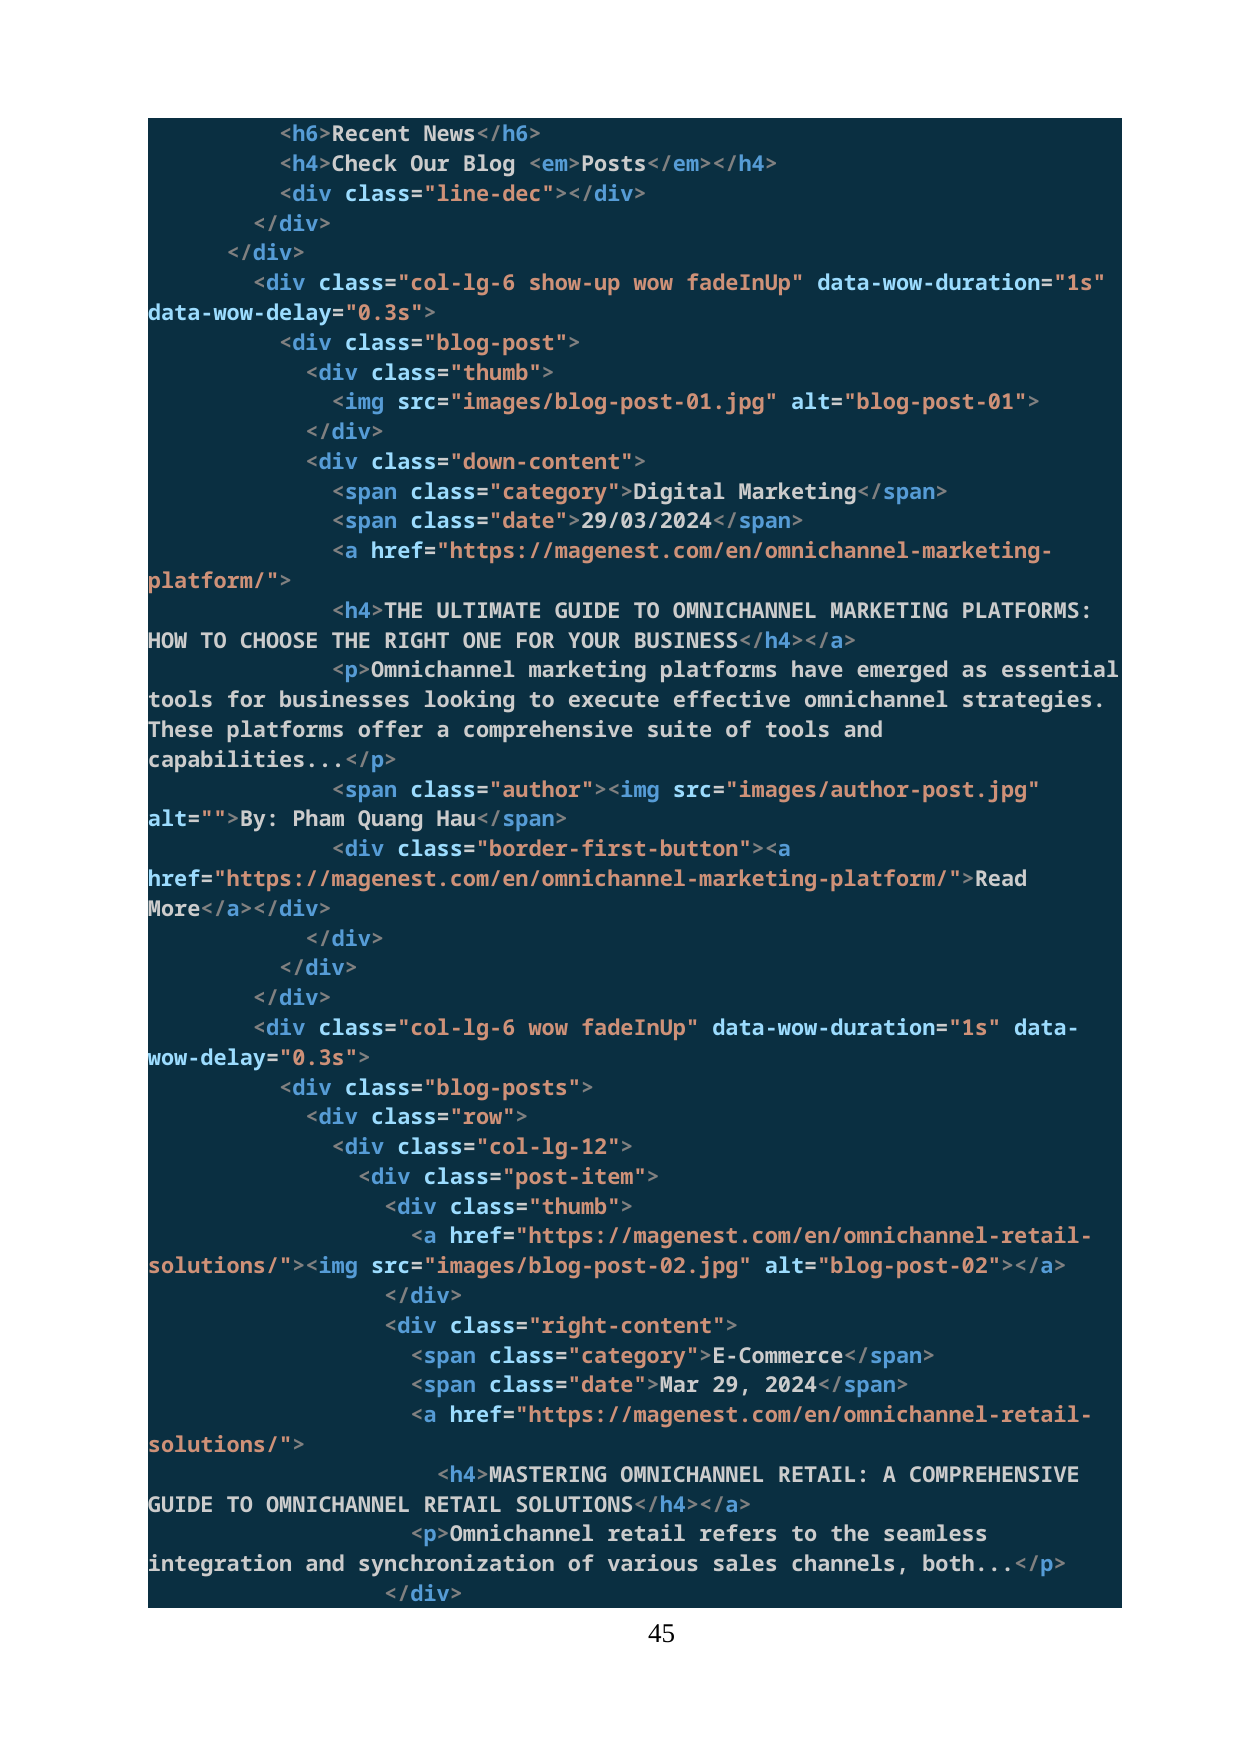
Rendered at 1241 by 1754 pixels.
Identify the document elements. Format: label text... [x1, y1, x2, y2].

text <span class="category">E-Commerce</span> [148, 1339, 1122, 1369]
text <h4>Check Our Blog <em>Posts</em></h4> [148, 148, 1122, 178]
text </div> [148, 1280, 1122, 1310]
text <div class="post-item"> [148, 1161, 1122, 1191]
text <span class="author"><img src="images/author-post.jpg" alt="">By: Pham Quang Hau</span> [148, 773, 1122, 833]
text <a href="https://magenest.com/en/omnichannel-retail-solutions/"><img src="images/blog-post-02.jpg" alt="blog-post-02"></a> [148, 1220, 1122, 1280]
text <div class="border-first-button"><a href="https://magenest.com/en/omnichannel-marketing-platform/">Read More</a></div> [148, 833, 1122, 922]
text <div class="blog-posts"> [148, 1071, 1122, 1101]
text <img src="images/blog-post-01.jpg" alt="blog-post-01"> [148, 386, 1122, 416]
text <a href="https://magenest.com/en/omnichannel-marketing-platform/"> [148, 535, 1122, 595]
text <div class="thumb"> [148, 356, 1122, 386]
text <div class="col-lg-6 wow fadeInUp" data-wow-duration="1s" data-wow-delay="0.3s"> [148, 1012, 1122, 1071]
text <div class="col-lg-12"> [148, 1131, 1122, 1161]
text <p>Omnichannel marketing platforms have emerged as essential tools for businesses looking to execute effective omnichannel strategies. These platforms offer a comprehensive suite of tools and capabilities...</p> [148, 654, 1122, 773]
text <span class="date">Mar 29, 2024</span> [148, 1369, 1122, 1399]
text <a href="https://magenest.com/en/omnichannel-retail-solutions/"> [148, 1399, 1122, 1459]
text <div class="right-content"> [148, 1310, 1122, 1339]
text <h6>Recent News</h6> [148, 118, 1122, 148]
text </div> [148, 416, 1122, 446]
text <h4>THE ULTIMATE GUIDE TO OMNICHANNEL MARKETING PLATFORMS: HOW TO CHOOSE THE RIGHT ONE FOR YOUR BUSINESS</h4></a> [148, 595, 1122, 654]
text </div> [148, 982, 1122, 1012]
text <div class="thumb"> [148, 1191, 1122, 1220]
text <p>Omnichannel retail refers to the seamless integration and synchronization of various sales channels, both...</p> [148, 1518, 1122, 1578]
text <div class="col-lg-6 show-up wow fadeInUp" data-wow-duration="1s" data-wow-delay="0.3s"> [148, 267, 1122, 327]
text </div> [148, 1578, 1122, 1608]
text <span class="category">Digital Marketing</span> [148, 476, 1122, 505]
text <div class="blog-post"> [148, 327, 1122, 356]
text <span class="date">29/03/2024</span> [148, 505, 1122, 535]
text </div> [148, 922, 1122, 952]
text <h4>MASTERING OMNICHANNEL RETAIL: A COMPREHENSIVE GUIDE TO OMNICHANNEL RETAIL SOLUTIONS</h4></a> [148, 1459, 1122, 1518]
text <div class="row"> [148, 1101, 1122, 1131]
text <div class="line-dec"></div> [148, 178, 1122, 207]
text <div class="down-content"> [148, 446, 1122, 476]
text </div> [148, 952, 1122, 982]
text </div> [148, 237, 1122, 267]
text </div> [148, 207, 1122, 237]
